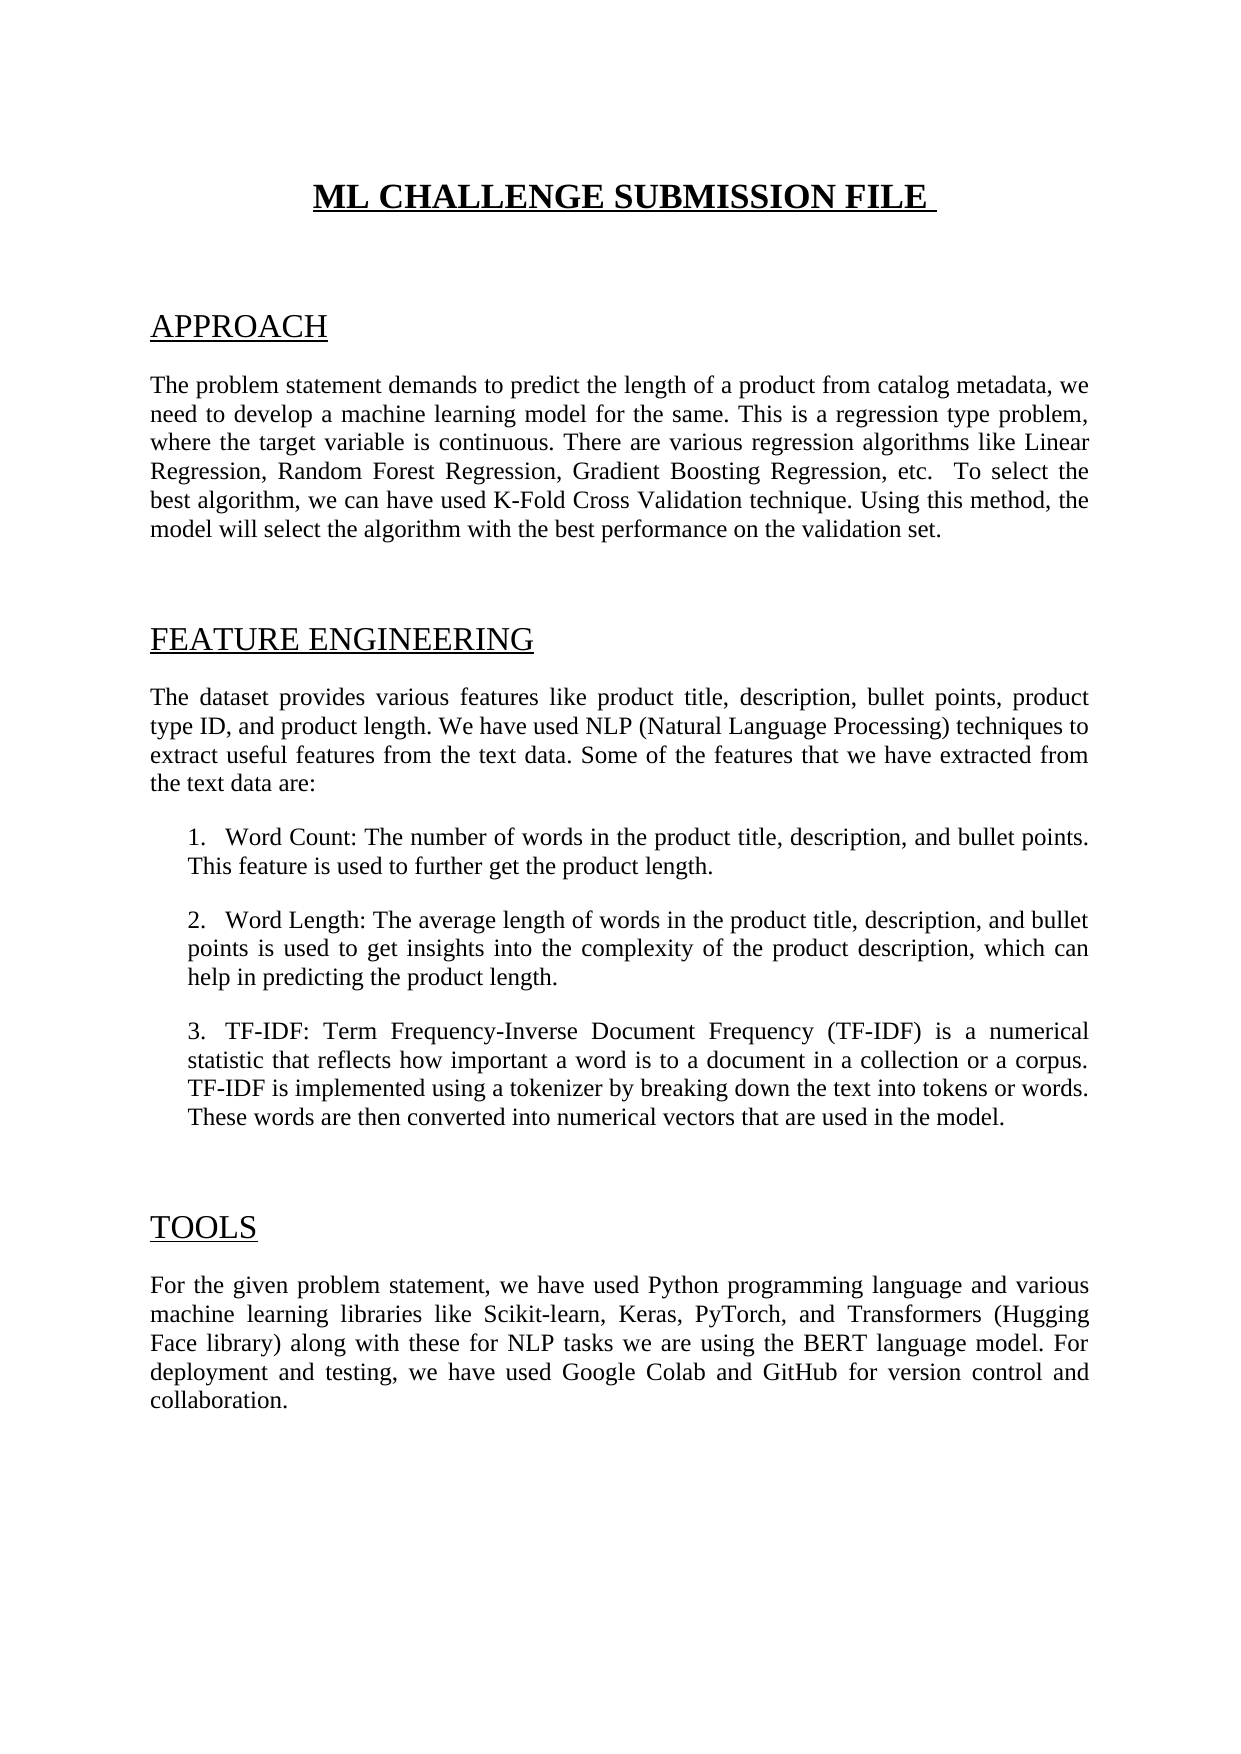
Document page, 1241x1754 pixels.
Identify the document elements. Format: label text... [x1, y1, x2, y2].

text TOOLS [150, 1207, 1090, 1246]
text ML CHALLENGE SUBMISSION FILE [150, 175, 1090, 216]
text APPROACH [150, 307, 1090, 345]
text The dataset provides various features like product title, description, bullet points, product type ID, and product length. We have used NLP (Natural Language Processing) techniques to extract useful features from the text data. Some of the features that we have extracted from the text data are: [150, 682, 1090, 797]
text FEATURE ENGINEERING [150, 619, 1090, 657]
text For the given problem statement, we have used Python programming language and various machine learning libraries like Scikit-learn, Keras, PyTorch, and Transformers (Hugging Face library) along with these for NLP tasks we are using the BERT language model. For deployment and testing, we have used Google Colab and GitHub for version control and collaboration. [150, 1271, 1090, 1414]
text 2. Word Length: The average length of words in the product title, description, and bullet points is used to get insights into the complexity of the product description, which can help in predicting the product length. [187, 905, 1090, 991]
text 1. Word Count: The number of words in the product title, description, and bullet points. This feature is used to further get the product length. [187, 822, 1090, 880]
text 3. TF-IDF: Term Frequency-Inverse Document Frequency (TF-IDF) is a numerical statistic that reflects how important a word is to a document in a collection or a corpus. TF-IDF is implemented using a tokenizer by breaking down the text into tokens or words. These words are then converted into numerical vectors that are used in the model. [187, 1016, 1090, 1131]
text The problem statement demands to predict the length of a product from catalog metadata, we need to develop a machine learning model for the same. This is a regression type problem, where the target variable is continuous. There are various regression algorithms like Linear Regression, Random Forest Regression, Gradient Boosting Regression, etc. To select the best algorithm, we can have used K-Fold Cross Validation technique. Using this method, the model will select the algorithm with the best performance on the validation set. [150, 370, 1090, 542]
